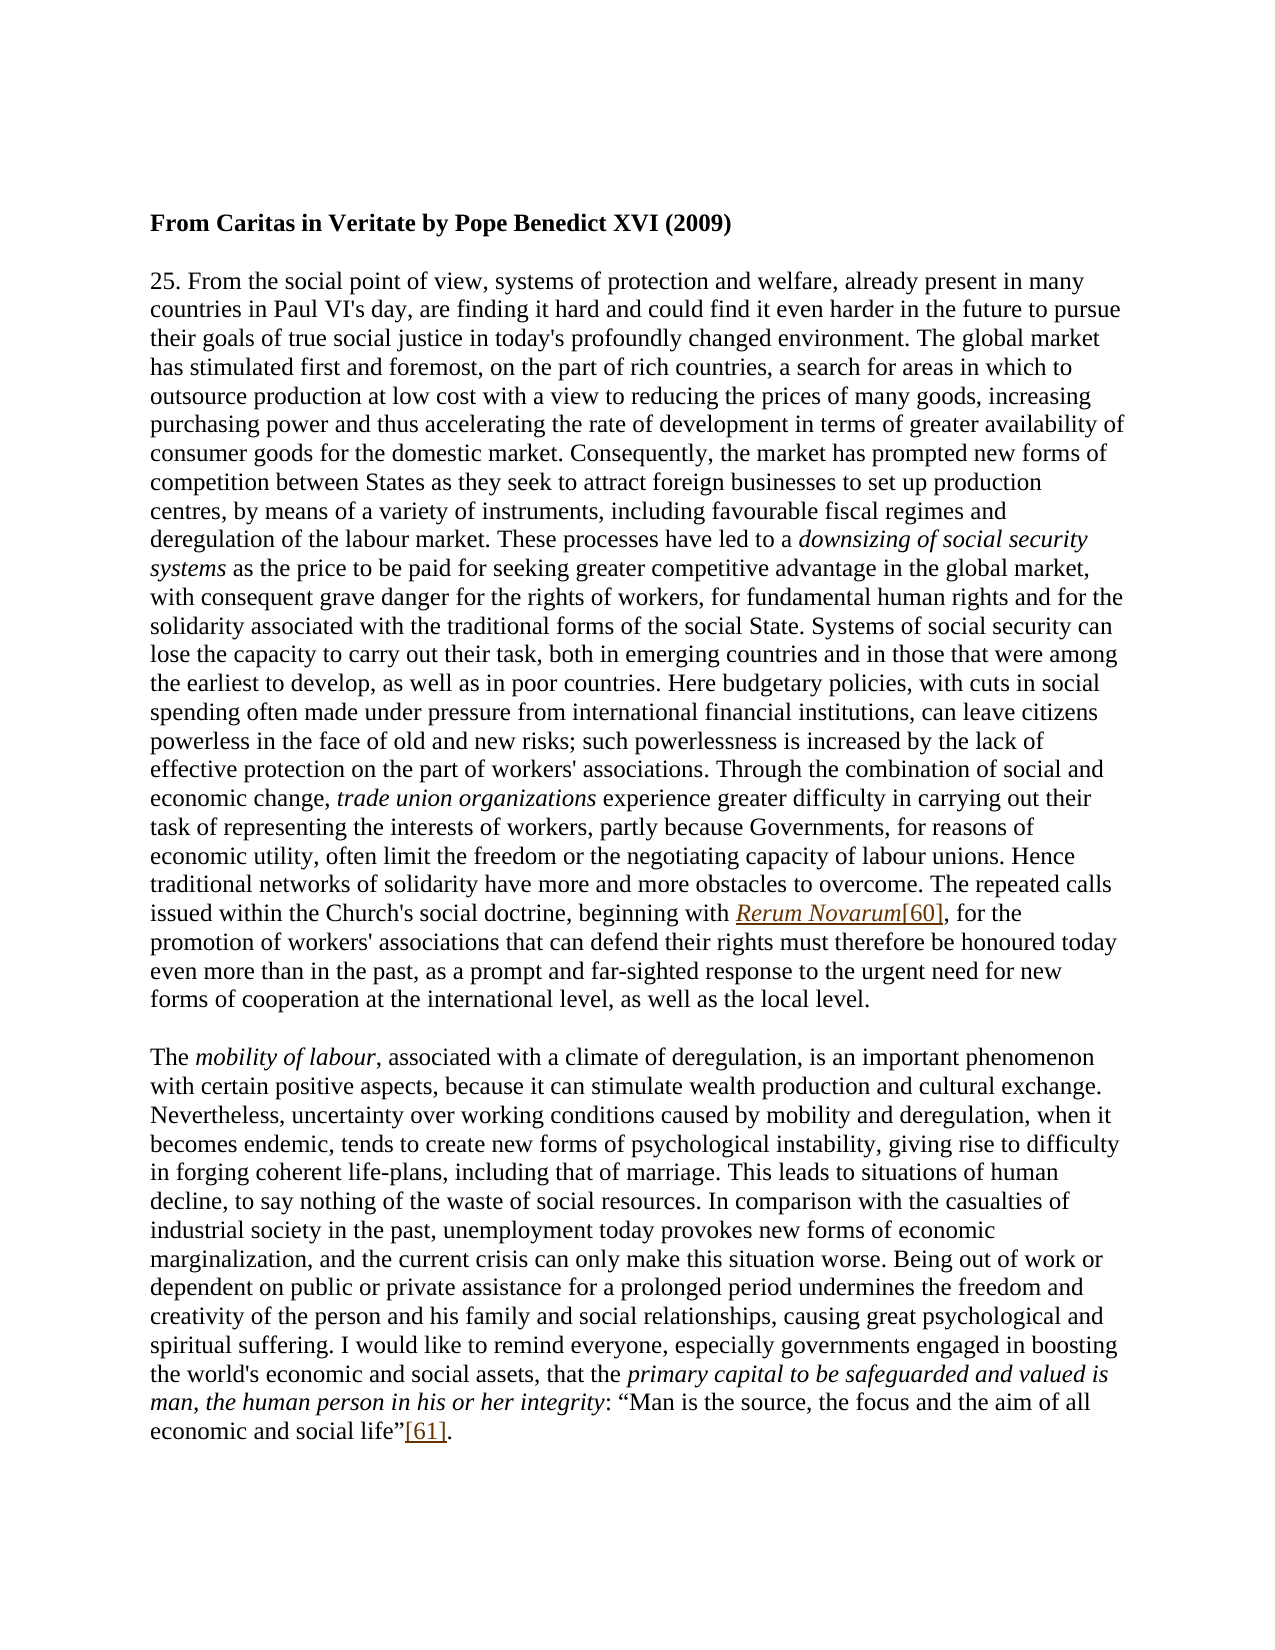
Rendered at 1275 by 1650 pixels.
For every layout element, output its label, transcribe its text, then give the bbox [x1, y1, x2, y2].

text From Caritas in Veritate by Pope Benedict XVI (2009) [150, 208, 1125, 237]
text The mobility of labour, associated with a climate of deregulation, is an important phenomenon with certain positive aspects, because it can stimulate wealth production and cultural exchange. Nevertheless, uncertainty over working conditions caused by mobility and deregulation, when it becomes endemic, tends to create new forms of psychological instability, giving rise to difficulty in forging coherent life-plans, including that of marriage. This leads to situations of human decline, to say nothing of the waste of social resources. In comparison with the casualties of industrial society in the past, unemployment today provokes new forms of economic marginalization, and the current crisis can only make this situation worse. Being out of work or dependent on public or private assistance for a prolonged period undermines the freedom and creativity of the person and his family and social relationships, causing great psychological and spiritual suffering. I would like to remind everyone, especially governments engaged in boosting the world's economic and social assets, that the primary capital to be safeguarded and valued is man, the human person in his or her integrity: “Man is the source, the focus and the aim of all economic and social life”[61]. [150, 1042, 1125, 1445]
text 25. From the social point of view, systems of protection and welfare, already present in many countries in Paul VI's day, are finding it hard and could find it even harder in the future to pursue their goals of true social justice in today's profoundly changed environment. The global market has stimulated first and foremost, on the part of rich countries, a search for areas in which to outsource production at low cost with a view to reducing the prices of many goods, increasing purchasing power and thus accelerating the rate of development in terms of greater availability of consumer goods for the domestic market. Consequently, the market has prompted new forms of competition between States as they seek to attract foreign businesses to set up production centres, by means of a variety of instruments, including favourable fiscal regimes and deregulation of the labour market. These processes have led to a downsizing of social security systems as the price to be paid for seeking greater competitive advantage in the global market, with consequent grave danger for the rights of workers, for fundamental human rights and for the solidarity associated with the traditional forms of the social State. Systems of social security can lose the capacity to carry out their task, both in emerging countries and in those that were among the earliest to develop, as well as in poor countries. Here budgetary policies, with cuts in social spending often made under pressure from international financial institutions, can leave citizens powerless in the face of old and new risks; such powerlessness is increased by the lack of effective protection on the part of workers' associations. Through the combination of social and economic change, trade union organizations experience greater difficulty in carrying out their task of representing the interests of workers, partly because Governments, for reasons of economic utility, often limit the freedom or the negotiating capacity of labour unions. Hence traditional networks of solidarity have more and more obstacles to overcome. The repeated calls issued within the Church's social doctrine, beginning with Rerum Novarum[60], for the promotion of workers' associations that can defend their rights must therefore be honoured today even more than in the past, as a prompt and far-sighted response to the urgent need for new forms of cooperation at the international level, as well as the local level. [150, 266, 1125, 1013]
